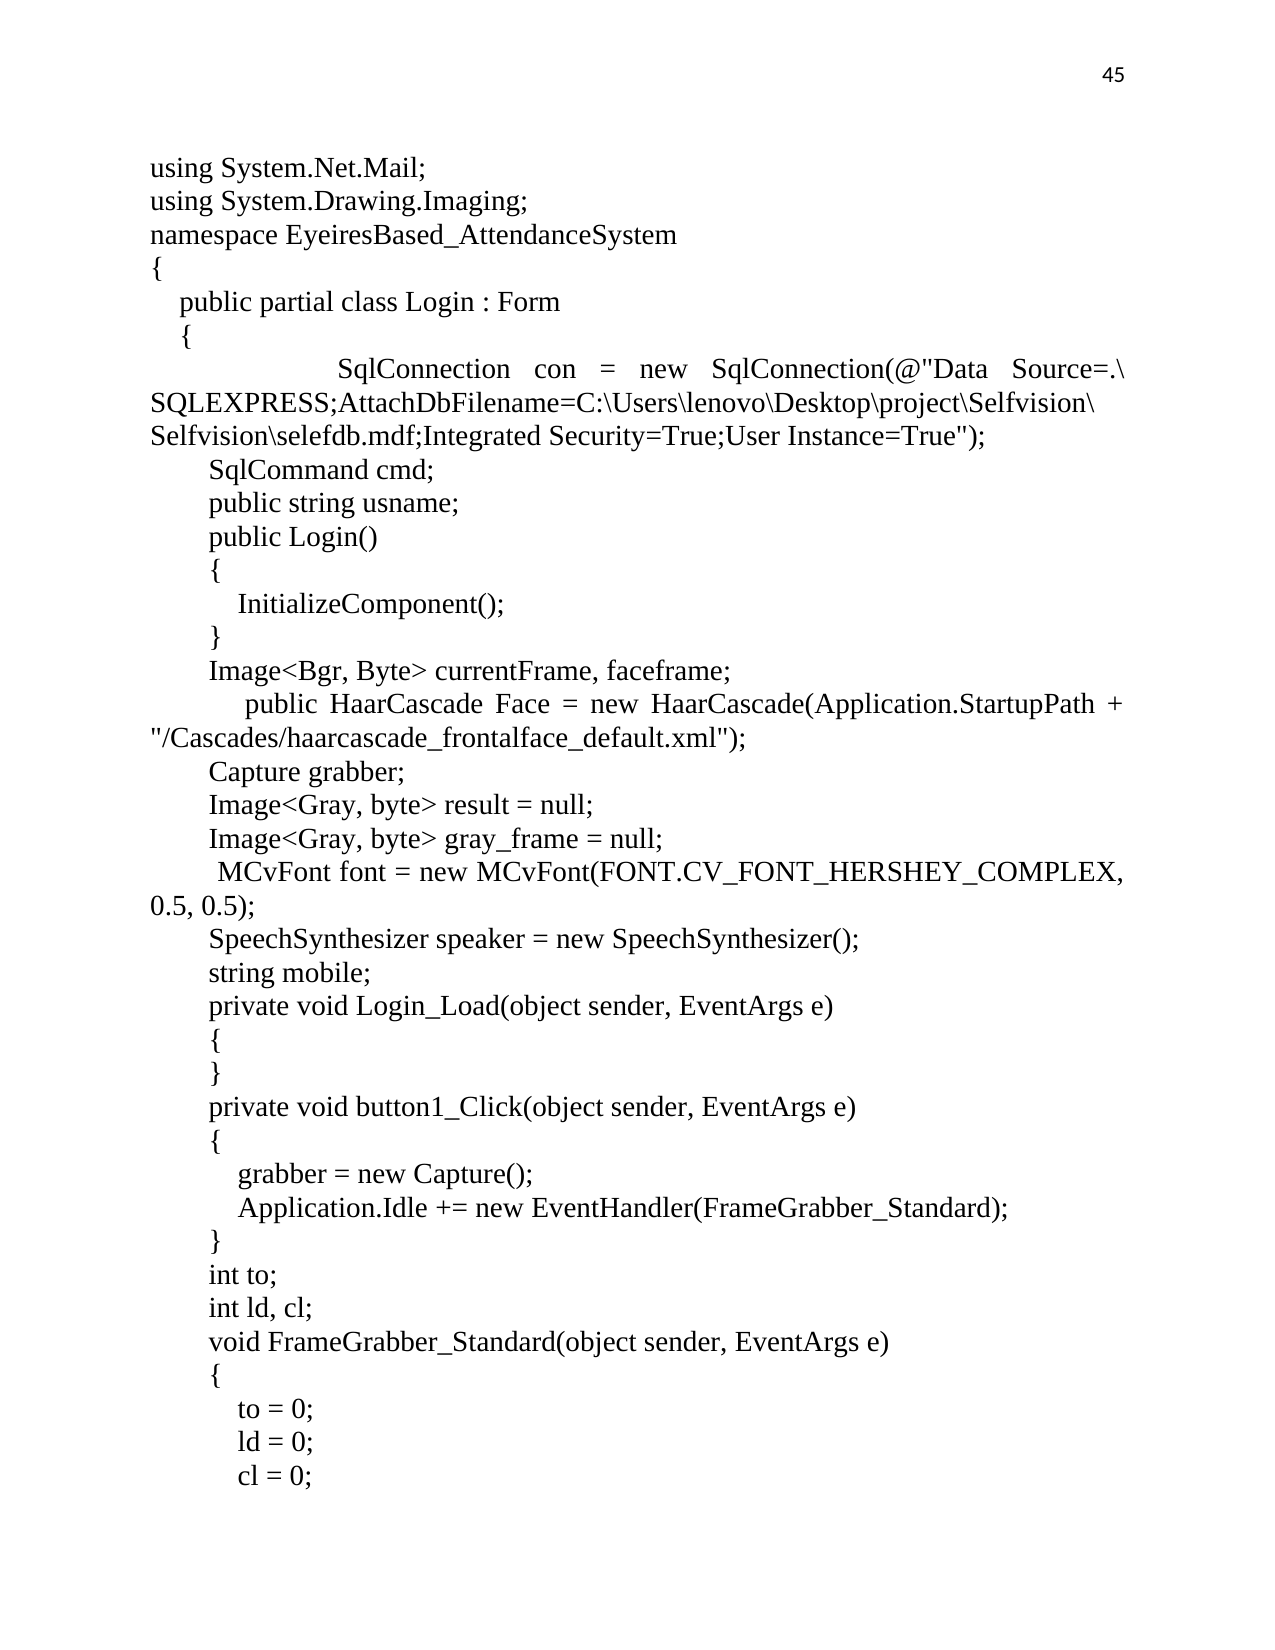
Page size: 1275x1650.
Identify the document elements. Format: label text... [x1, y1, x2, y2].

text SqlConnection con = new SqlConnection(@"Data Source=.\SQLEXPRESS;AttachDbFilename=C:\Users\lenovo\Desktop\project\Selfvision\Selfvision\selefdb.mdf;Integrated Security=True;User Instance=True"); [150, 351, 1125, 452]
text using System.Drawing.Imaging; [150, 183, 1125, 217]
text public string usname; [150, 485, 1125, 519]
text Image<Bgr, Byte> currentFrame, faceframe; [150, 653, 1125, 687]
text { [150, 1022, 1125, 1056]
text to = 0; [150, 1391, 1125, 1424]
text { [150, 318, 1125, 351]
text int ld, cl; [150, 1290, 1125, 1324]
text InitializeComponent(); [150, 586, 1125, 619]
text { [150, 1123, 1125, 1156]
text public HaarCascade Face = new HaarCascade(Application.StartupPath + "/Cascades/haarcascade_frontalface_default.xml"); [150, 687, 1125, 754]
text MCvFont font = new MCvFont(FONT.CV_FONT_HERSHEY_COMPLEX, 0.5, 0.5); [150, 854, 1125, 921]
text Image<Gray, byte> gray_frame = null; [150, 821, 1125, 854]
text namespace EyeiresBased_AttendanceSystem [150, 217, 1125, 251]
text ld = 0; [150, 1424, 1125, 1458]
text { [150, 1357, 1125, 1391]
text private void button1_Click(object sender, EventArgs e) [150, 1089, 1125, 1123]
text } [150, 1056, 1125, 1089]
text public partial class Login : Form [150, 284, 1125, 318]
text Image<Gray, byte> result = null; [150, 787, 1125, 821]
text int to; [150, 1257, 1125, 1290]
text } [150, 619, 1125, 653]
text SqlCommand cmd; [150, 452, 1125, 485]
text using System.Net.Mail; [150, 150, 1125, 183]
text SpeechSynthesizer speaker = new SpeechSynthesizer(); [150, 921, 1125, 955]
text grabber = new Capture(); [150, 1156, 1125, 1190]
text private void Login_Load(object sender, EventArgs e) [150, 988, 1125, 1022]
text void FrameGrabber_Standard(object sender, EventArgs e) [150, 1324, 1125, 1357]
text { [150, 251, 1125, 284]
text Capture grabber; [150, 754, 1125, 787]
text string mobile; [150, 955, 1125, 988]
text public Login() [150, 519, 1125, 552]
text Application.Idle += new EventHandler(FrameGrabber_Standard); [150, 1190, 1125, 1223]
text } [150, 1223, 1125, 1257]
text cl = 0; [150, 1458, 1125, 1492]
text { [150, 552, 1125, 586]
